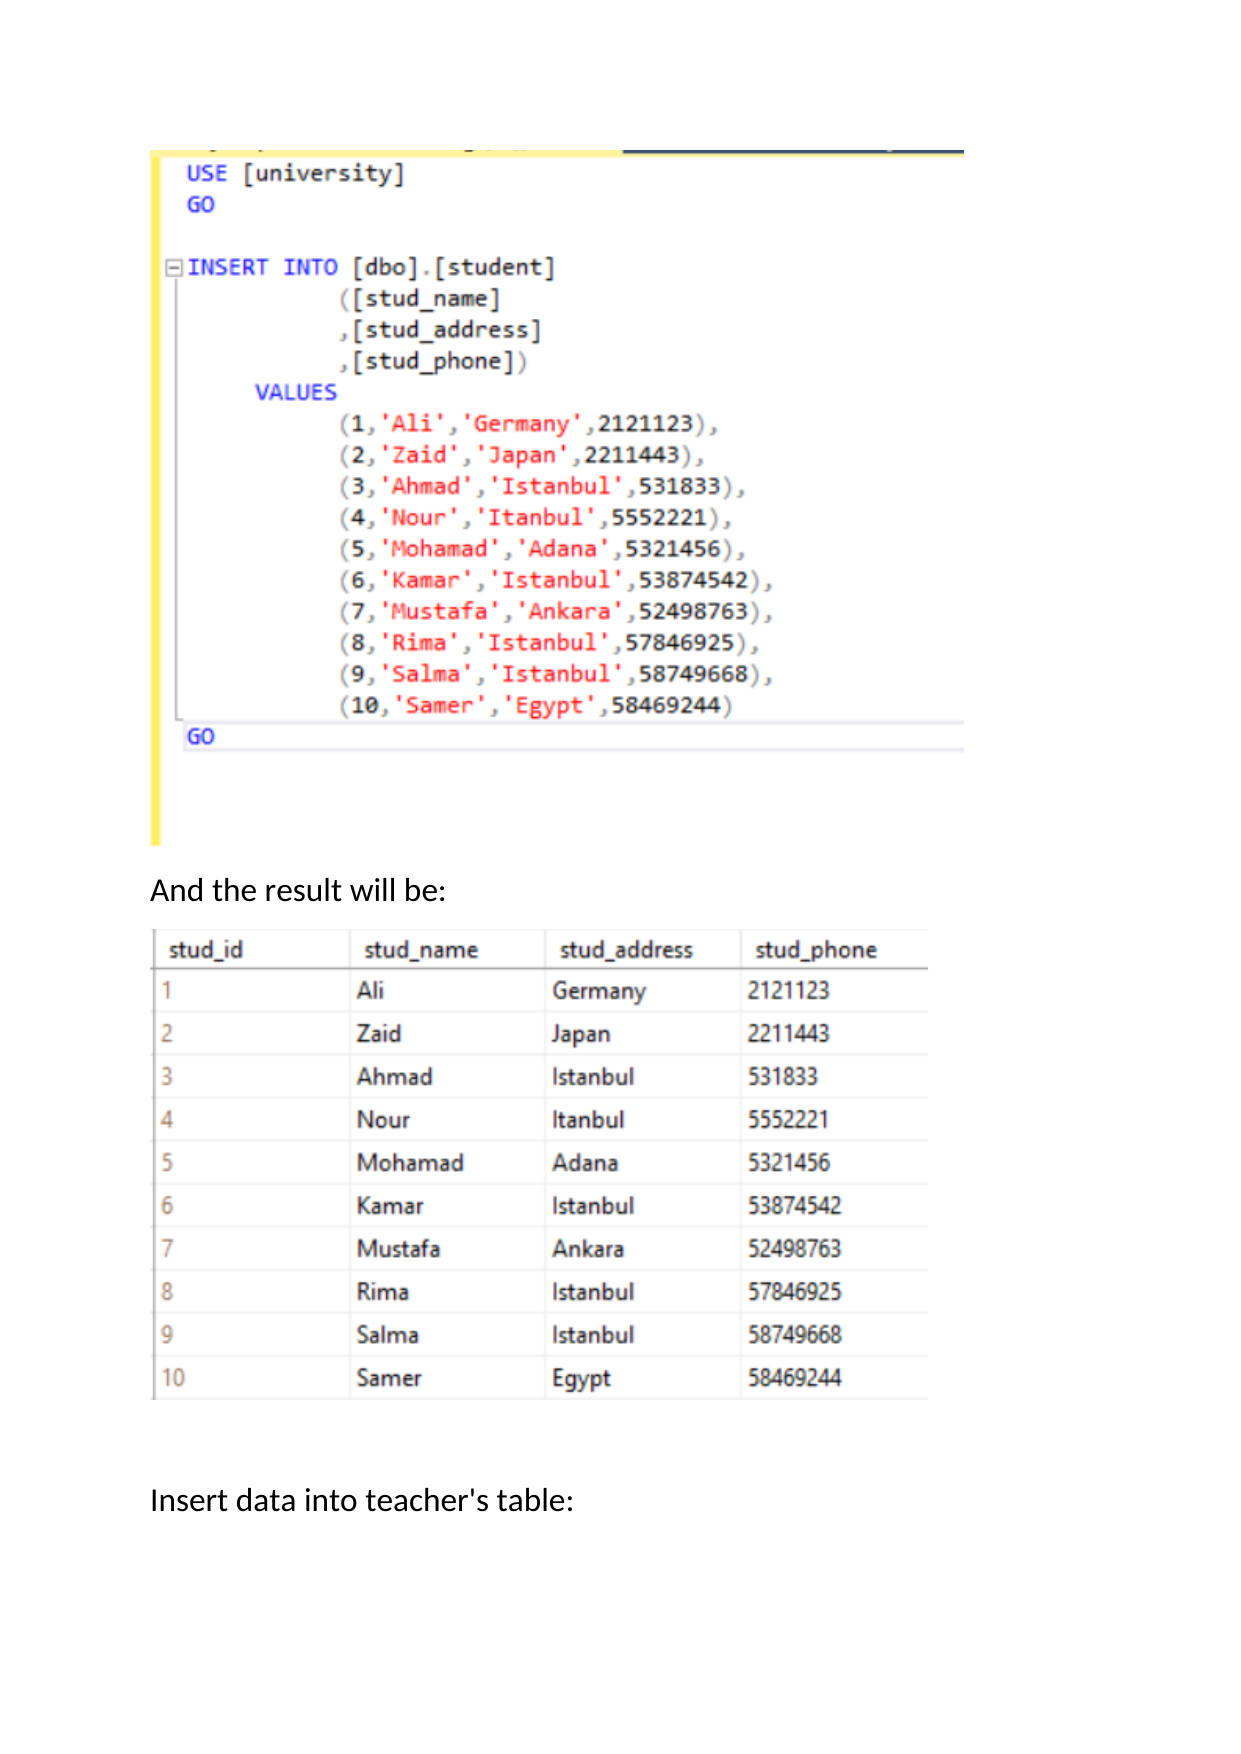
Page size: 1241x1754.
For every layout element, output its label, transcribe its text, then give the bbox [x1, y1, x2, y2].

picture [150, 929, 929, 1400]
text Insert data into teacher's table: [150, 1479, 1090, 1520]
picture [150, 150, 964, 850]
text And the result will be: [150, 869, 1090, 909]
